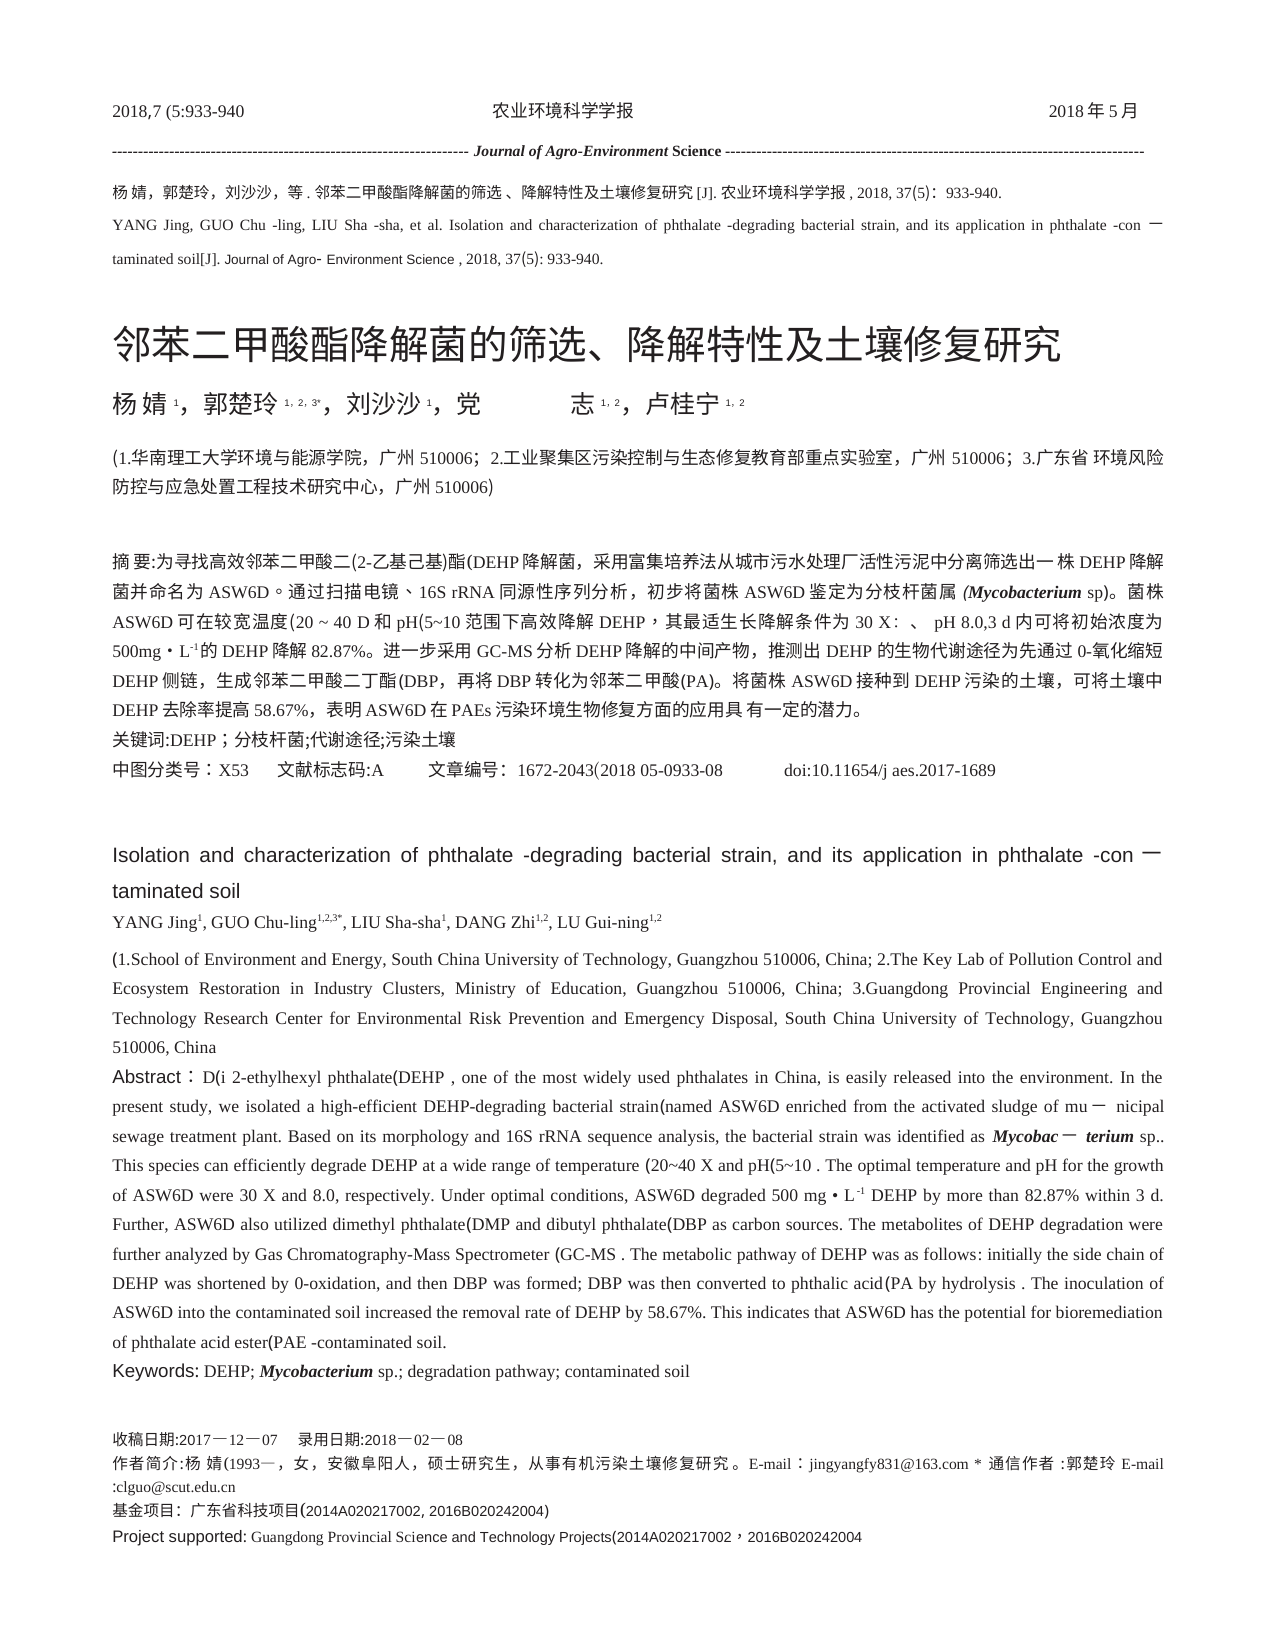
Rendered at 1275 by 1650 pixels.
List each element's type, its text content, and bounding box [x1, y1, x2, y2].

text 中图分类号：X53 文献标志码:A 文章编号：1672-2043(2018 05-0933-08 doi:10.11654/j aes.2017-1689 [112, 752, 1164, 782]
text Abstract：D(i 2-ethylhexyl phthalate(DEHP , one of the most widely used phthalates in China, is easily released into the environment. In the present study, we isolated a high-efficient DEHP-degrading bacterial strain(named ASW6D enriched from the activated sludge of mu－ nicipal sewage treatment plant. Based on its morphology and 16S rRNA sequence analysis, the bacterial strain was identified as Mycobac－ terium sp.. This species can efficiently degrade DEHP at a wide range of temperature (20~40 X and pH(5~10 . The optimal temperature and pH for the growth of ASW6D were 30 X and 8.0, respectively. Under optimal conditions, ASW6D degraded 500 mg • L-1 DEHP by more than 82.87% within 3 d. Further, ASW6D also utilized dimethyl phthalate(DMP and dibutyl phthalate(DBP as carbon sources. The metabolites of DEHP degradation were further analyzed by Gas Chromatography-Mass Spectrometer (GC-MS . The metabolic pathway of DEHP was as follows: initially the side chain of DEHP was shortened by 0-oxidation, and then DBP was formed; DBP was then converted to phthalic acid(PA by hydrolysis . The inoculation of ASW6D into the contaminated soil increased the removal rate of DEHP by 58.67%. This indicates that ASW6D has the potential for bioremediation of phthalate acid ester(PAE -contaminated soil. [112, 1059, 1164, 1354]
text (1.School of Environment and Energy, South China University of Technology, Guangzhou 510006, China; 2.The Key Lab of Pollution Control and Ecosystem Restoration in Industry Clusters, Ministry of Education, Guangzhou 510006, China; 3.Guangdong Provincial Engineering and Technology Research Center for Environmental Risk Prevention and Emergency Disposal, South China University of Technology, Guangzhou 510006, China [112, 942, 1164, 1059]
text 摘 要:为寻找高效邻苯二甲酸二(2-乙基己基)酯(DEHP降解菌，采用富集培养法从城市污水处理厂活性污泥中分离筛选出一 株DEHP降解菌并命名为ASW6D。通过扫描电镜、16S rRNA同源性序列分析，初步将菌株ASW6D鉴定为分枝杆菌属 (Mycobacterium sp)。菌株ASW6D可在较宽温度(20 ~ 40 D和pH(5~10范围下高效降解DEHP，其最适生长降解条件为30 X：、 pH 8.0,3 d内可将初始浓度为500mg・L-1的DEHP降解82.87%。进一步采用GC-MS分析DEHP降解的中间产物，推测出DEHP 的生物代谢途径为先通过0-氧化缩短DEHP侧链，生成邻苯二甲酸二丁酯(DBP，再将DBP转化为邻苯二甲酸(PA)。将菌株 ASW6D接种到DEHP污染的土壤，可将土壤中DEHP去除率提高58.67%，表明ASW6D在PAEs污染环境生物修复方面的应用具 有一定的潜力。 [112, 545, 1164, 723]
text YANG Jing, GUO Chu -ling, LIU Sha -sha, et al. Isolation and characterization of phthalate -degrading bacterial strain, and its application in phthalate -con－ taminated soil[J]. Journal of Agro- Environment Science , 2018, 37(5): 933-940. [112, 211, 1164, 269]
text Project supported: Guangdong Provincial Science and Technology Projects(2014A020217002，2016B020242004 [112, 1525, 1164, 1547]
text Journal of Agro-Environment Science 杨 婧，郭楚玲，刘沙沙，等 . 邻苯二甲酸酯降解菌的筛选 、降解特性及土壤修复研究 [J]. 农业环境科学学报 , 2018, 37(5)：933-940. [112, 123, 1164, 207]
text 杨 婧 1，郭楚玲 1，2，3*，刘沙沙 1，党 志 1，2，卢桂宁 1，2 [112, 370, 1164, 424]
text 基金项目：广东省科技项目(2014A020217002, 2016B020242004) [112, 1498, 1164, 1521]
text 作者简介:杨 婧(1993—，女，安徽阜阳人，硕士研究生，从事有机污染土壤修复研究。E-mail：jingyangfy831@163.com * 通信作者 :郭楚玲 E-mail :clguo@scut.edu.cn [112, 1451, 1164, 1498]
text Keywords: DEHP; Mycobacterium sp.; degradation pathway; contaminated soil [112, 1358, 1164, 1383]
text (1.华南理工大学环境与能源学院，广州 510006；2.工业聚集区污染控制与生态修复教育部重点实验室，广州 510006；3.广东省 环境风险防控与应急处置工程技术研究中心，广州 510006) [112, 441, 1164, 499]
text 2018,7 (5:933-940 农业环境科学学报 2018年5月 [112, 97, 1164, 123]
text 收稿日期:2017－12－07 录用日期:2018－02－08 [112, 1427, 1164, 1451]
text YANG Jing1, GUO Chu-ling1,2,3*, LIU Sha-sha1, DANG Zhi1,2, LU Gui-ning1,2 [112, 912, 1164, 933]
text Isolation and characterization of phthalate -degrading bacterial strain, and its application in phthalate -con－ taminated soil [112, 836, 1164, 903]
text 邻苯二甲酸酯降解菌的筛选、降解特性及土壤修复研究 [112, 316, 1164, 370]
text 关键词:DEHP；分枝杆菌;代谢途径;污染土壤 [112, 723, 1164, 752]
